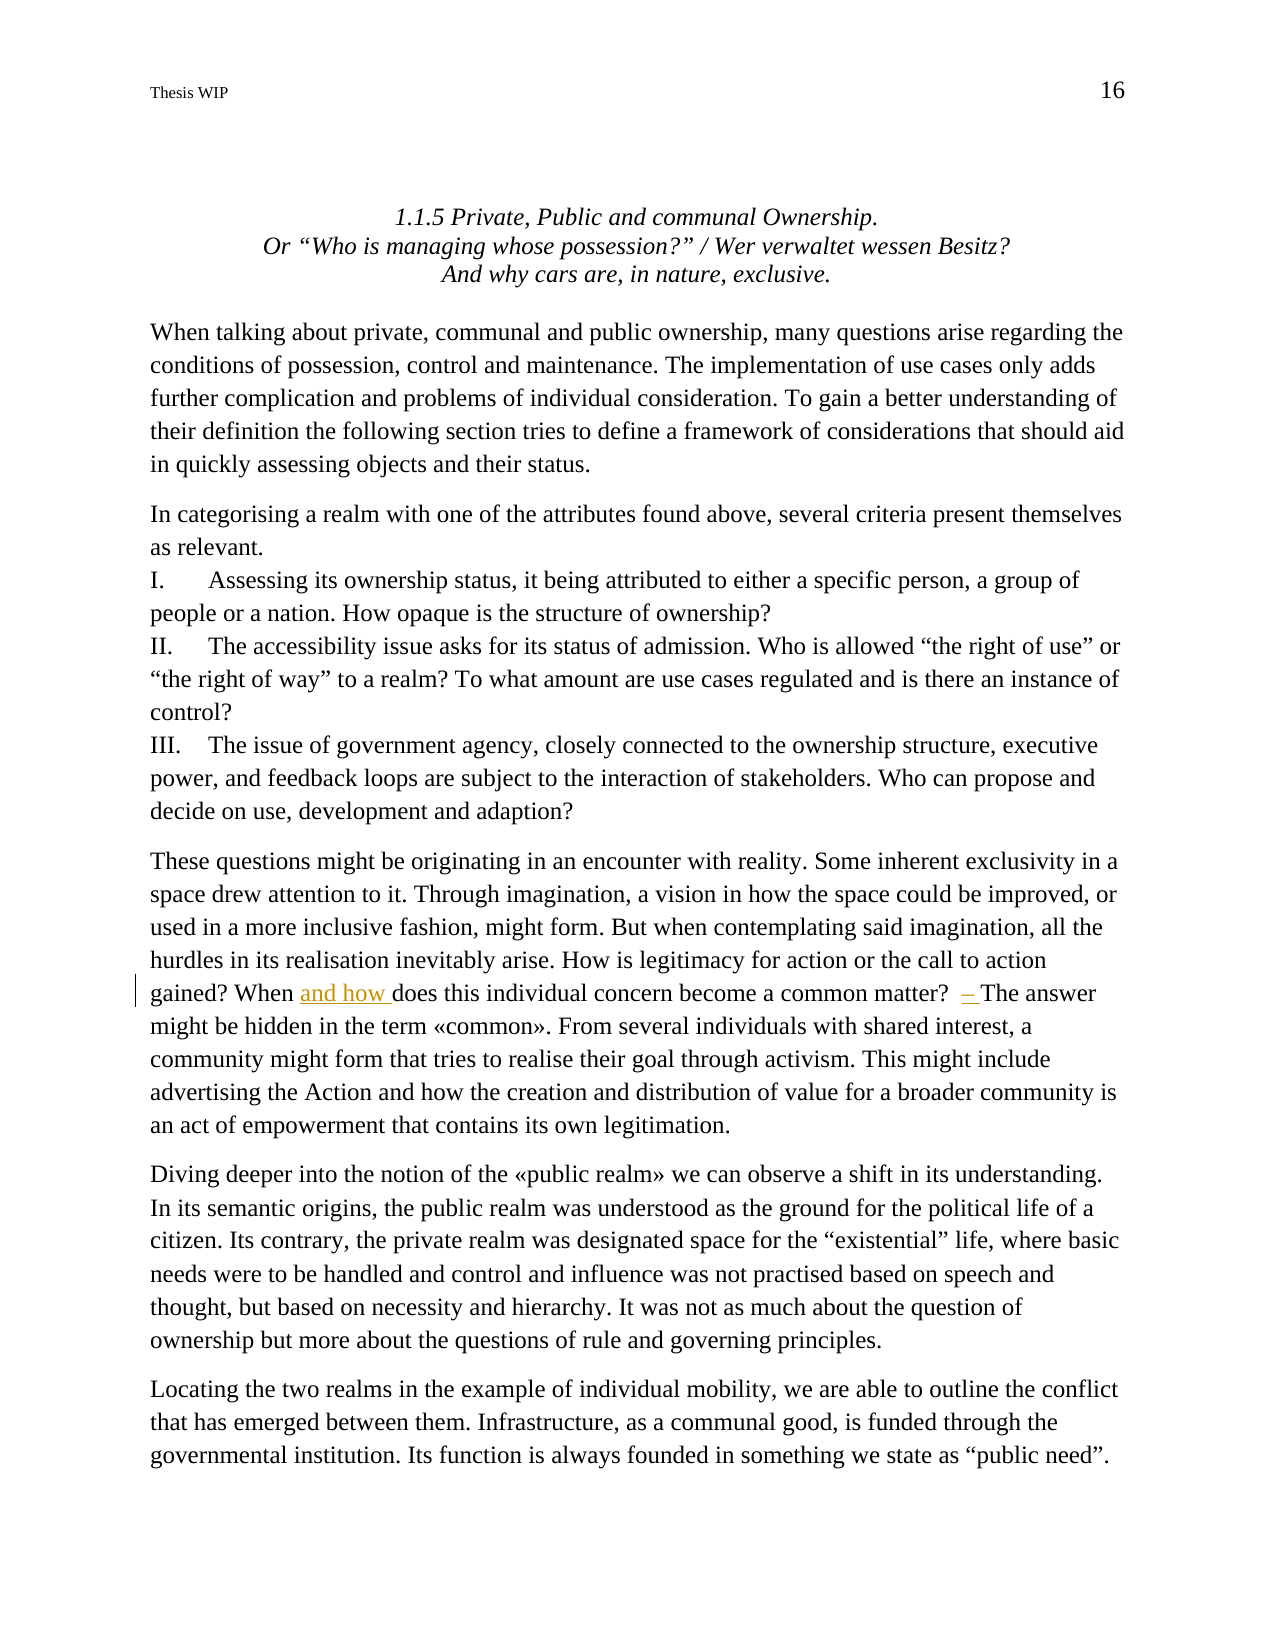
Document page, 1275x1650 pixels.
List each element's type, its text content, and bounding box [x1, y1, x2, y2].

subtitle 1.1.5 Private, Public and communal Ownership. Or “Who is managing whose possession?” / Wer verwaltet wessen Besitz? And why cars are, in nature, exclusive. [150, 202, 1125, 288]
text In categorising a realm with one of the attributes found above, several criteria present themselves as relevant. I. Assessing its ownership status, it being attributed to either a specific person, a group of people or a nation. How opaque is the structure of ownership? II. The accessibility issue asks for its status of admission. Who is allowed “the right of use” or “the right of way” to a realm? To what amount are use cases regulated and is there an instance of control? III. The issue of government agency, closely connected to the ownership structure, executive power, and feedback loops are subject to the interaction of stakeholders. Who can propose and decide on use, development and adaption? [150, 499, 1125, 825]
text When talking about private, communal and public ownership, many questions arise regarding the conditions of possession, control and maintenance. The implementation of use cases only adds further complication and problems of individual consideration. To gain a better understanding of their definition the following section tries to define a framework of considerations that should aid in quickly assessing objects and their status. [150, 317, 1125, 478]
text Diving deeper into the notion of the «public realm» we can observe a shift in its understanding. In its semantic origins, the public realm was understood as the ground for the political life of a citizen. Its contrary, the private realm was designated space for the “existential” life, where basic needs were to be handled and control and influence was not practised based on speech and thought, but based on necessity and hierarchy. It was not as much about the question of ownership but more about the questions of rule and governing principles. [150, 1159, 1125, 1353]
text These questions might be originating in an encounter with reality. Some inherent exclusivity in a space drew attention to it. Through imagination, a vision in how the space could be improved, or used in a more inclusive fashion, might form. But when contemplating said imagination, all the hurdles in its realisation inevitably arise. How is legitimacy for action or the call to action gained? When does this individual concern become a common matter? The answer might be hidden in the term «common». From several individuals with shared interest, a community might form that tries to realise their goal through activism. This might include advertising the Action and how the creation and distribution of value for a broader community is an act of empowerment that contains its own legitimation. [150, 846, 1125, 1139]
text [150, 1374, 1125, 1469]
